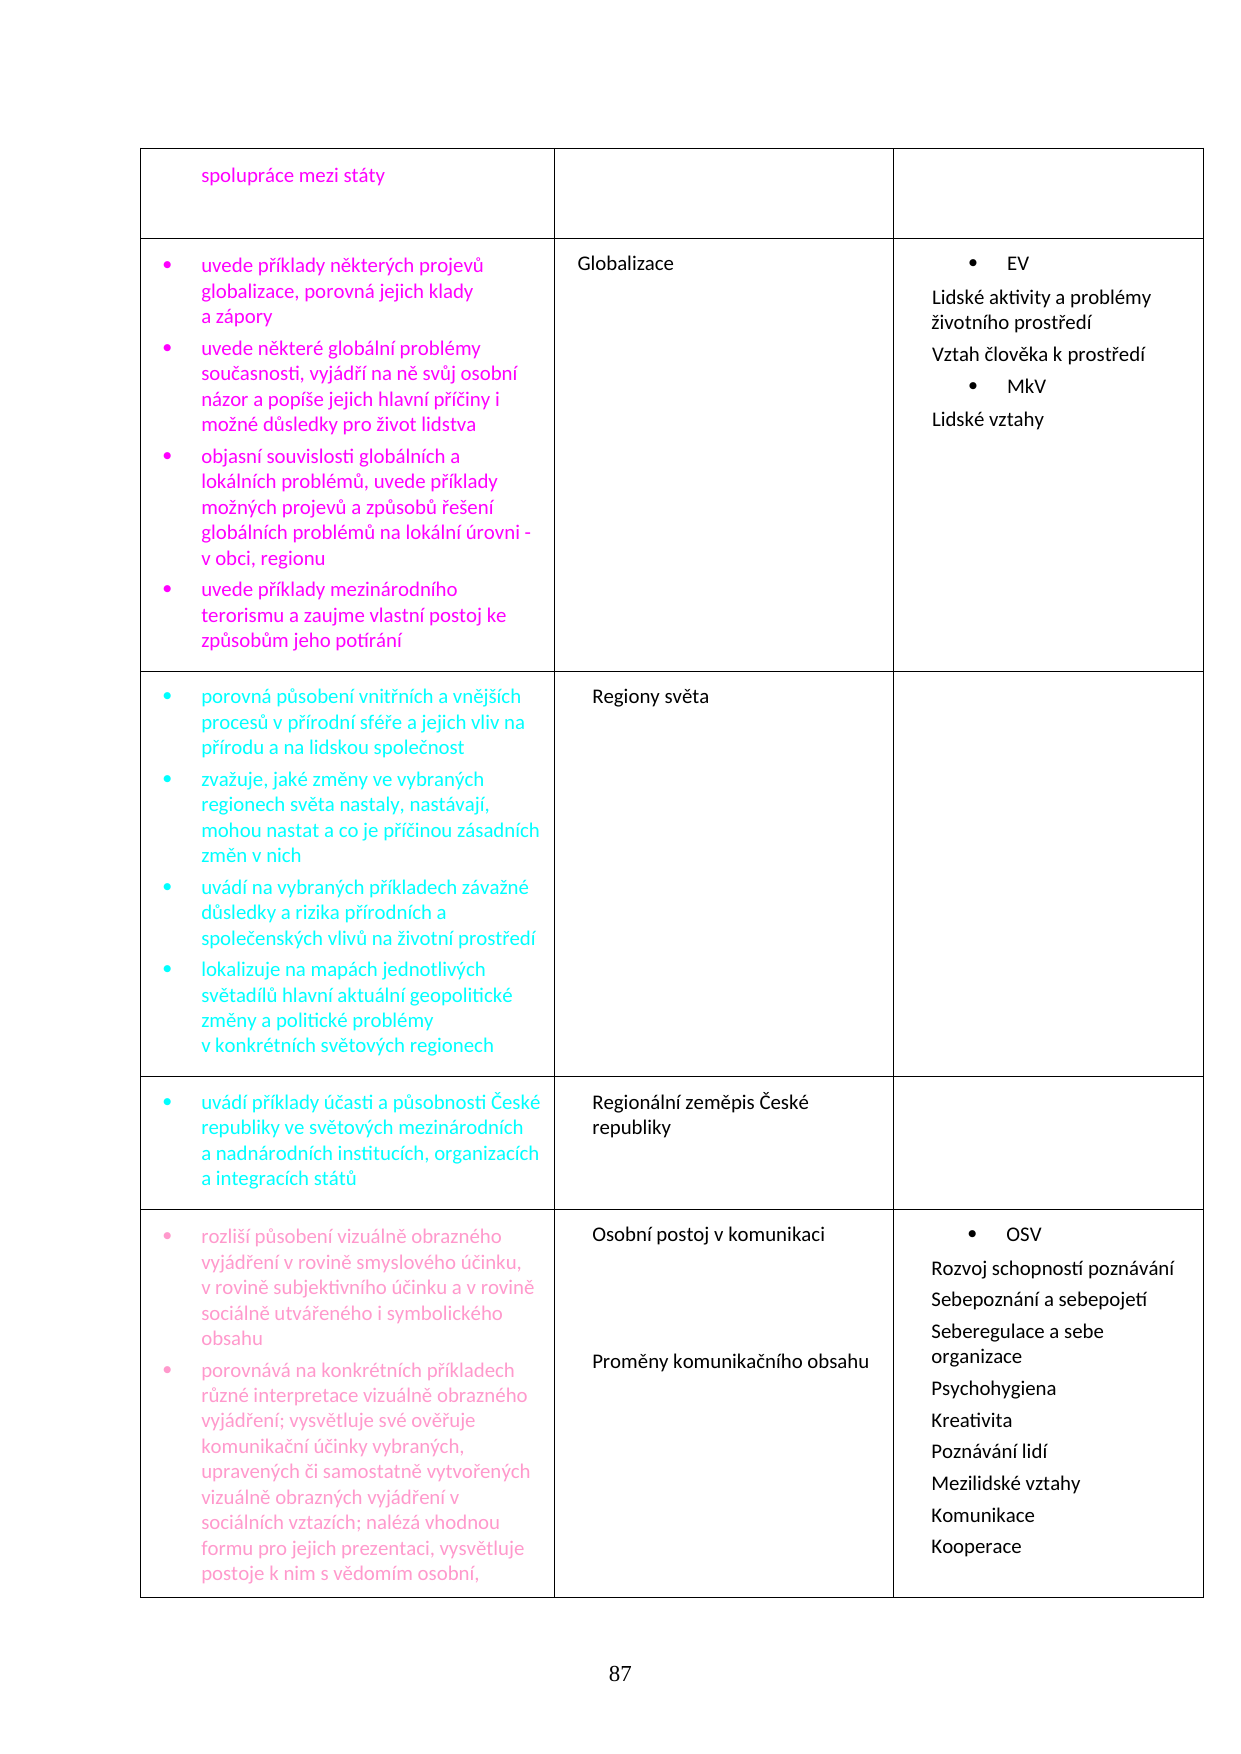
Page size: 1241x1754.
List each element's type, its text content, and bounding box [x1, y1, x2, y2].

table_cell [894, 672, 1203, 1076]
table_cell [141, 149, 554, 238]
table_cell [555, 1210, 893, 1597]
table_cell Regiony světa [555, 672, 893, 1076]
table_cell EV Lidské aktivity a problémy životního prostředí Vztah člověka k prostředí MkV Lidské vztahy [894, 239, 1203, 671]
table_cell Globalizace [555, 239, 893, 671]
table_cell [894, 1077, 1203, 1208]
table_cell Regionální zeměpis České republiky [555, 1077, 893, 1208]
table_cell uvede příklady některých projevů globalizace, porovná jejich klady a zápory uvede některé globální problémy současnosti, vyjádří na ně svůj osobní názor a popíše jejich hlavní příčiny i možné důsledky pro život lidstva objasní souvislosti globálních a lokálních problémů, uvede příklady možných projevů a způsobů řešení globálních problémů na lokální úrovni - v obci, regionu uvede příklady mezinárodního terorismu a zaujme vlastní postoj ke způsobům jeho potírání [141, 239, 554, 671]
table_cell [555, 149, 893, 238]
table_cell uvádí příklady účasti a působnosti České republiky ve světových mezinárodních a nadnárodních institucích, organizacích a integracích států [141, 1077, 554, 1208]
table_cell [894, 1210, 1203, 1597]
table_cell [141, 1210, 554, 1597]
table_cell porovná působení vnitřních a vnějších procesů v přírodní sféře a jejich vliv na přírodu a na lidskou společnost zvažuje, jaké změny ve vybraných regionech světa nastaly, nastávají, mohou nastat a co je příčinou zásadních změn v nich uvádí na vybraných příkladech závažné důsledky a rizika přírodních a společenských vlivů na životní prostředí lokalizuje na mapách jednotlivých světadílů hlavní aktuální geopolitické změny a politické problémy v konkrétních světových regionech [141, 672, 554, 1076]
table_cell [894, 149, 1203, 238]
